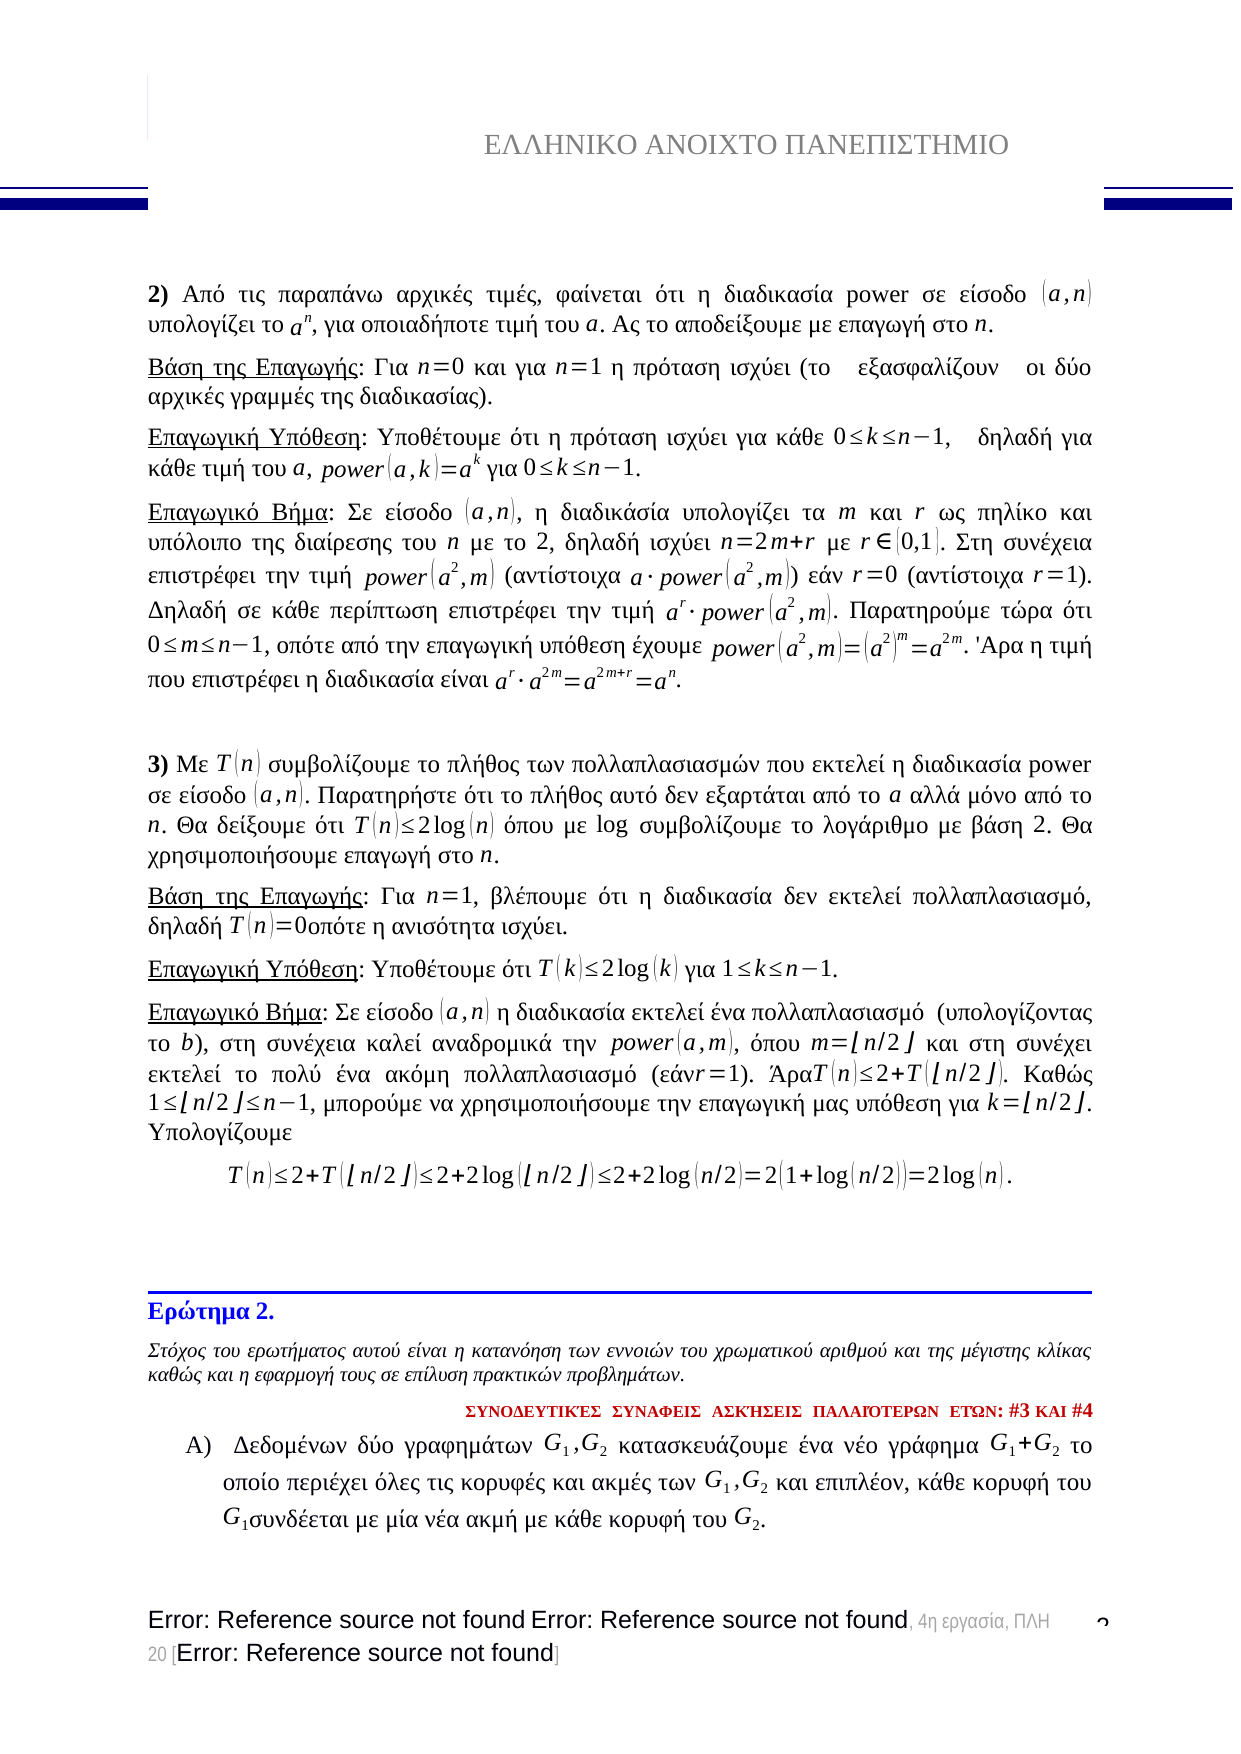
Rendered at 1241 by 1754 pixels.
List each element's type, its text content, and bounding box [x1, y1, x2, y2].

text 3) Με συμβολίζουμε το πλήθος των πολλαπλασιασμών που εκτελεί η διαδικασία power σε είσοδο . Παρατηρήστε ότι το πλήθος αυτό δεν εξαρτάται από το αλλά μόνο από το . Θα δείξουμε ότι όπου με συμβολίζουμε το λογάριθμο με βάση . Θα χρησιμοποιήσουμε επαγωγή στο . [148, 748, 1092, 869]
text Επαγωγική Υπόθεση: Υποθέτουμε ότι η πρόταση ισχύει για κάθε , δηλαδή για κάθε τιμή του , για . [148, 422, 1092, 483]
text 2) Από τις παραπάνω αρχικές τιμές, φαίνεται ότι η διαδικασία power σε είσοδο υπολογίζει το , για οποιαδήποτε τιμή του . Ας το αποδείξουμε με επαγωγή στο . [148, 278, 1092, 339]
text Επαγωγικό Βήμα: Σε είσοδο , η διαδικάσία υπολογίζει τα και ως πηλίκο και υπόλοιπο της διαίρεσης του με το , δηλαδή ισχύει με . Στη συνέχεια επιστρέφει την τιμή (αντίστοιχα ) εάν (αντίστοιχα ). Δηλαδή σε κάθε περίπτωση επιστρέφει την τιμή . Παρατηρούμε τώρα ότι, οπότε από την επαγωγική υπόθεση έχουμε . 'Αρα η τιμή που επιστρέφει η διαδικασία είναι . [148, 496, 1092, 694]
text συνοδευτικές συναφεισ ασκήσεις παλαιότερων ετών: #3 και #4 [148, 1398, 1092, 1422]
text Στόχος του ερωτήματος αυτού είναι η κατανόηση των εννοιών του χρωματικού αριθμού και της μέγιστης κλίκας καθώς και η εφαρμογή τους σε επίλυση πρακτικών προβλημάτων. [148, 1337, 1092, 1386]
text Βάση της Επαγωγής: Για , βλέπουμε ότι η διαδικασία δεν εκτελεί πολλαπλασιασμό, δηλαδή οπότε η ανισότητα ισχύει. [148, 881, 1092, 941]
list Δεδομένων δύο γραφημάτων κατασκευάζουμε ένα νέο γράφημα το οποίο περιέχει όλες τις κορυφές και ακμές των και επιπλέον, κάθε κορυφή του συνδέεται με μία νέα ακμή με κάθε κορυφή του . [185, 1428, 1092, 1534]
text Επαγωγική Υπόθεση: Υποθέτουμε ότι για . [148, 953, 1092, 984]
text Επαγωγικό Βήμα: Σε είσοδο η διαδικασία εκτελεί ένα πολλαπλασιασμό (υπολογίζοντας το ), στη συνέχεια καλεί αναδρομικά την , όπου και στη συνέχει εκτελεί το πολύ ένα ακόμη πολλαπλασιασμό (εάν). Άρα. Καθώς , μπορούμε να χρησιμοποιήσουμε την επαγωγική μας υπόθεση για . Υπολογίζουμε [148, 996, 1092, 1146]
text Βάση της Επαγωγής: Για και για η πρόταση ισχύει (το εξασφαλίζουν οι δύο αρχικές γραμμές της διαδικασίας). [148, 352, 1092, 409]
